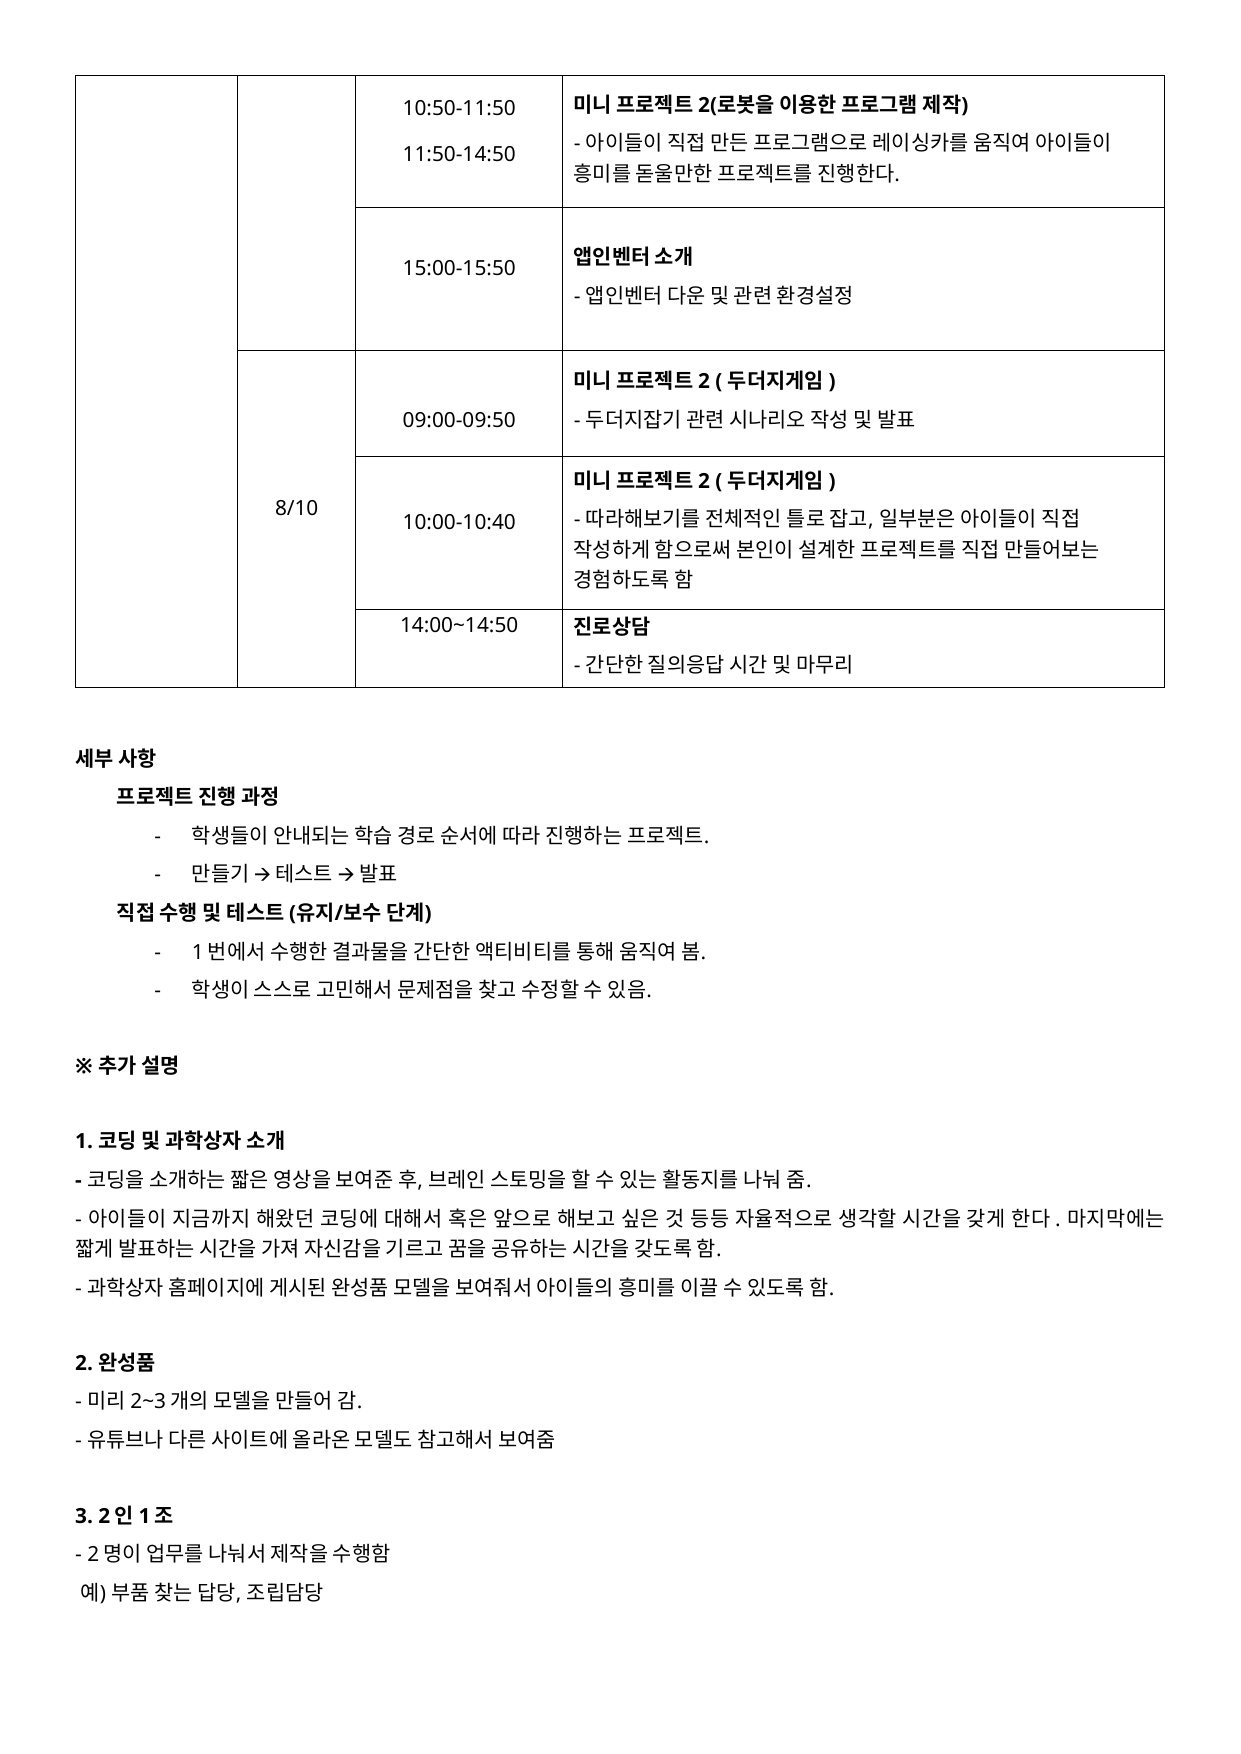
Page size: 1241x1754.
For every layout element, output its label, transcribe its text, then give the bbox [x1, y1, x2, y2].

text - 미리 2~3개의 모델을 만들어 감. [75, 1385, 1165, 1415]
table_cell 10:00-10:40 [356, 457, 562, 609]
list 프로젝트 진행 과정 [117, 781, 1165, 811]
list 1번에서 수행한 결과물을 간단한 액티비티를 통해 움직여 봄. [154, 935, 1165, 965]
list 만들기 🡪 테스트 🡪 발표 [154, 858, 1165, 888]
table_cell 15:00-15:50 [356, 208, 562, 350]
table_cell 미니 프로젝트 2 ( 두더지게임 ) - 두더지잡기 관련 시나리오 작성 및 발표 [563, 351, 1164, 456]
table_cell 09:00-09:50 [356, 351, 562, 456]
list 학생이 스스로 고민해서 문제점을 찾고 수정할 수 있음. [154, 974, 1165, 1004]
list 학생들이 안내되는 학습 경로 순서에 따라 진행하는 프로젝트. [154, 819, 1165, 849]
text - 과학상자 홈페이지에 게시된 완성품 모델을 보여줘서 아이들의 흥미를 이끌 수 있도록 함. [75, 1271, 1165, 1301]
table_cell 앱인벤터 소개 - 앱인벤터 다운 및 관련 환경설정 [563, 208, 1164, 350]
text - 코딩을 소개하는 짧은 영상을 보여준 후, 브레인 스토밍을 할 수 있는 활동지를 나눠 줌. [75, 1163, 1165, 1193]
text 3. 2인 1조 [75, 1499, 1165, 1529]
table_cell 미니 프로젝트 2 ( 두더지게임 ) - 따라해보기를 전체적인 틀로 잡고, 일부분은 아이들이 직접 작성하게 함으로써 본인이 설계한 프로젝트를 직접 만들어보는 경험하도록 함 [563, 457, 1164, 609]
text 1. 코딩 및 과학상자 소개 [75, 1124, 1165, 1155]
text 2. 완성품 [75, 1346, 1165, 1376]
text ※ 추가 설명 [75, 1049, 1165, 1079]
text - 유튜브나 다른 사이트에 올라온 모델도 참고해서 보여줌 [75, 1423, 1165, 1454]
text 세부 사항 [75, 742, 1165, 772]
table_cell 10:50-11:50 11:50-14:50 [356, 76, 562, 207]
text - 2명이 업무를 나눠서 제작을 수행함 [75, 1537, 1165, 1568]
table_cell 8/10 [238, 351, 355, 687]
text - 아이들이 지금까지 해왔던 코딩에 대해서 혹은 앞으로 해보고 싶은 것 등등 자율적으로 생각할 시간을 갖게 한다. 마지막에는 짧게 발표하는 시간을 가져 자신감을 기르고 꿈을 공유하는 시간을 갖도록 함. [75, 1202, 1165, 1262]
table_cell 14:00~14:50 [356, 610, 562, 687]
list 직접 수행 및 테스트 (유지/보수 단계) [117, 896, 1165, 927]
text 예) 부품 찾는 답당, 조립담당 [75, 1576, 1165, 1606]
table_cell 미니 프로젝트 2(로봇을 이용한 프로그램 제작) - 아이들이 직접 만든 프로그램으로 레이싱카를 움직여 아이들이 흥미를 돋울만한 프로젝트를 진행한다. [563, 76, 1164, 207]
table_cell 진로상담 - 간단한 질의응답 시간 및 마무리 [563, 610, 1164, 687]
